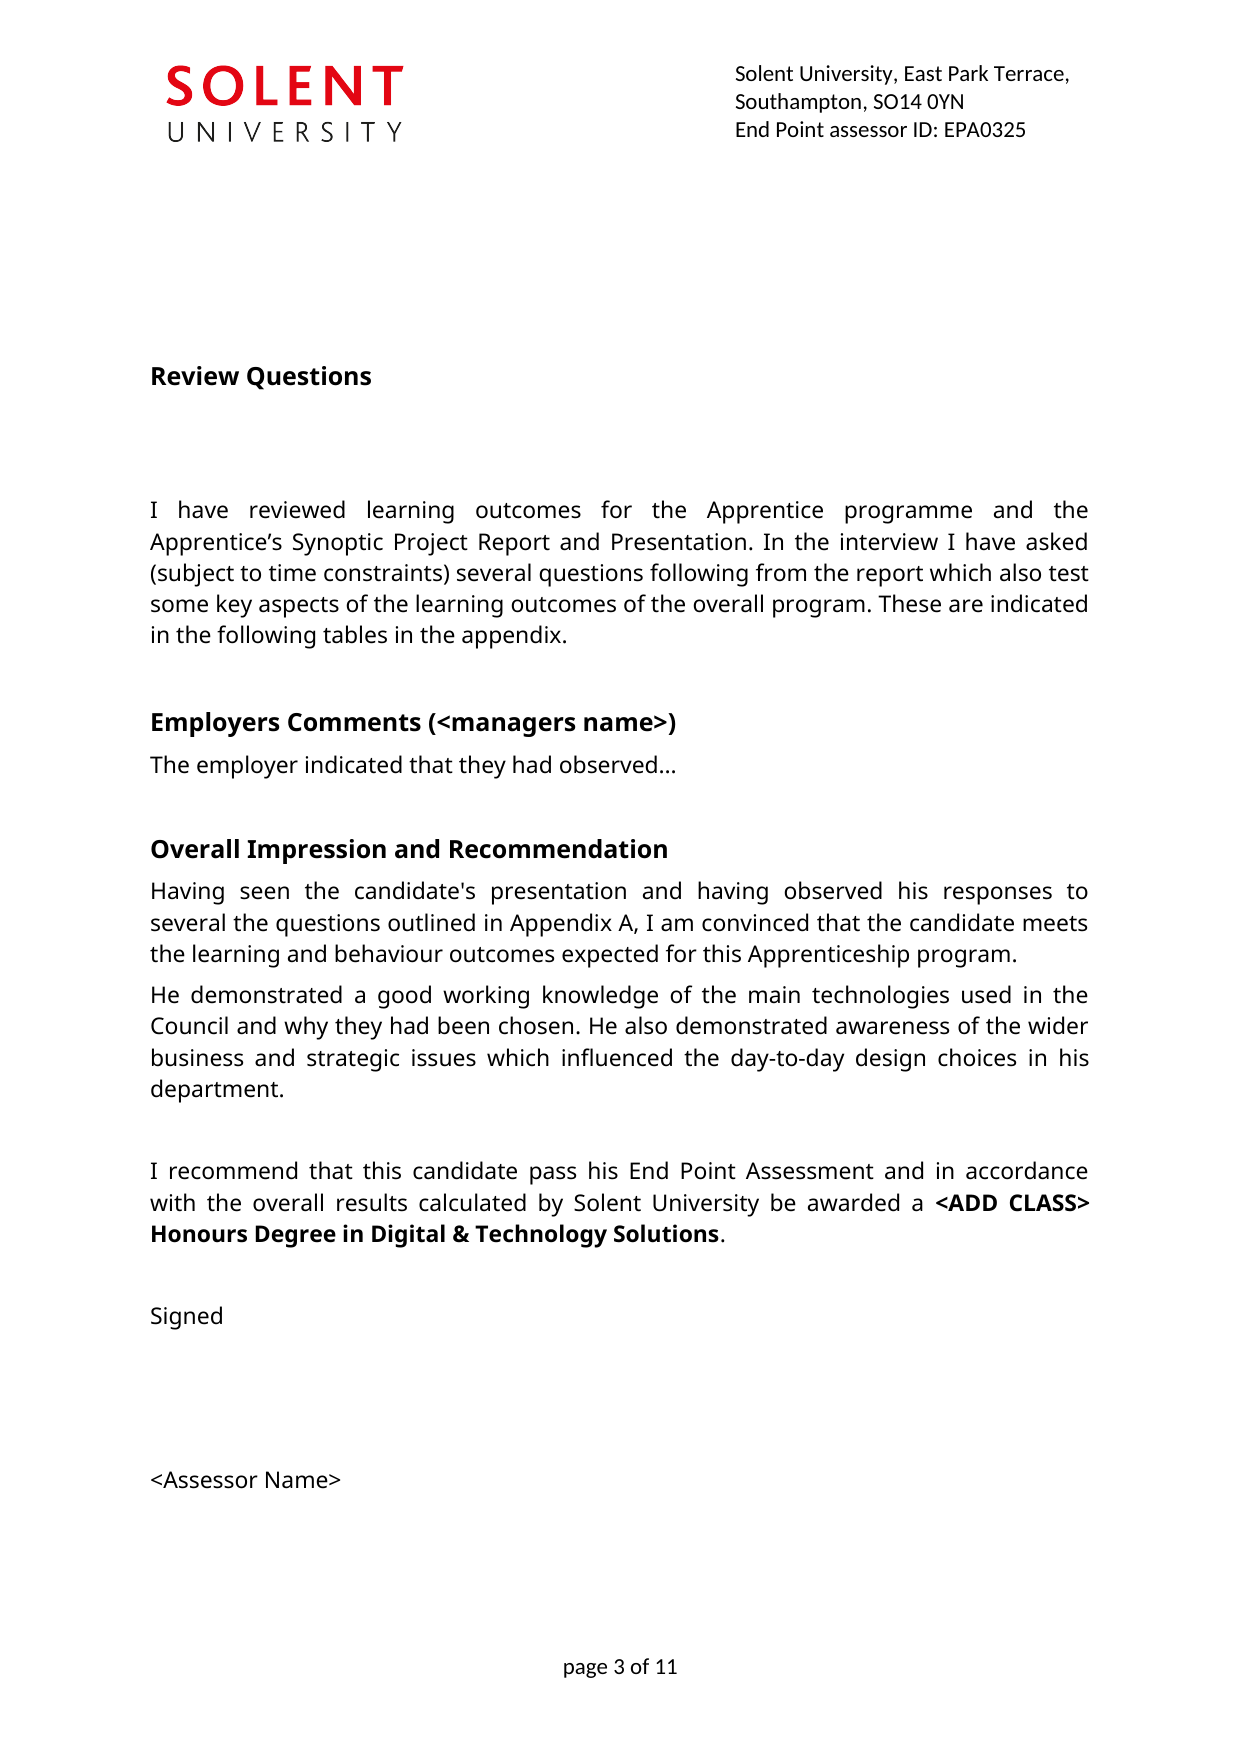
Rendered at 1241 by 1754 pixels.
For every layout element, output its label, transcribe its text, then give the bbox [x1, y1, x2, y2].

text Employers Comments (<managers name>) [150, 705, 1090, 739]
text Signed [150, 1300, 1090, 1332]
text Having seen the candidate's presentation and having observed his responses to several the questions outlined in Appendix A, I am convinced that the candidate meets the learning and behaviour outcomes expected for this Apprenticeship program. [150, 875, 1090, 969]
text <Assessor Name> [150, 1464, 1090, 1496]
text I have reviewed learning outcomes for the Apprentice programme and the Apprentice’s Synoptic Project Report and Presentation. In the interview I have asked (subject to time constraints) several questions following from the report which also test some key aspects of the learning outcomes of the overall program. These are indicated in the following tables in the appendix. [150, 494, 1090, 651]
text I recommend that this candidate pass his End Point Assessment and in accordance with the overall results calculated by Solent University be awarded a <ADD CLASS> Honours Degree in Digital & Technology Solutions. [150, 1155, 1090, 1249]
text Overall Impression and Recommendation [150, 831, 1090, 865]
text The employer indicated that they had observed… [150, 749, 1090, 780]
picture [161, 59, 408, 147]
text He demonstrated a good working knowledge of the main technologies used in the Council and why they had been chosen. He also demonstrated awareness of the wider business and strategic issues which influenced the day-to-day design choices in his department. [150, 979, 1090, 1104]
text Review Questions [150, 174, 1090, 392]
